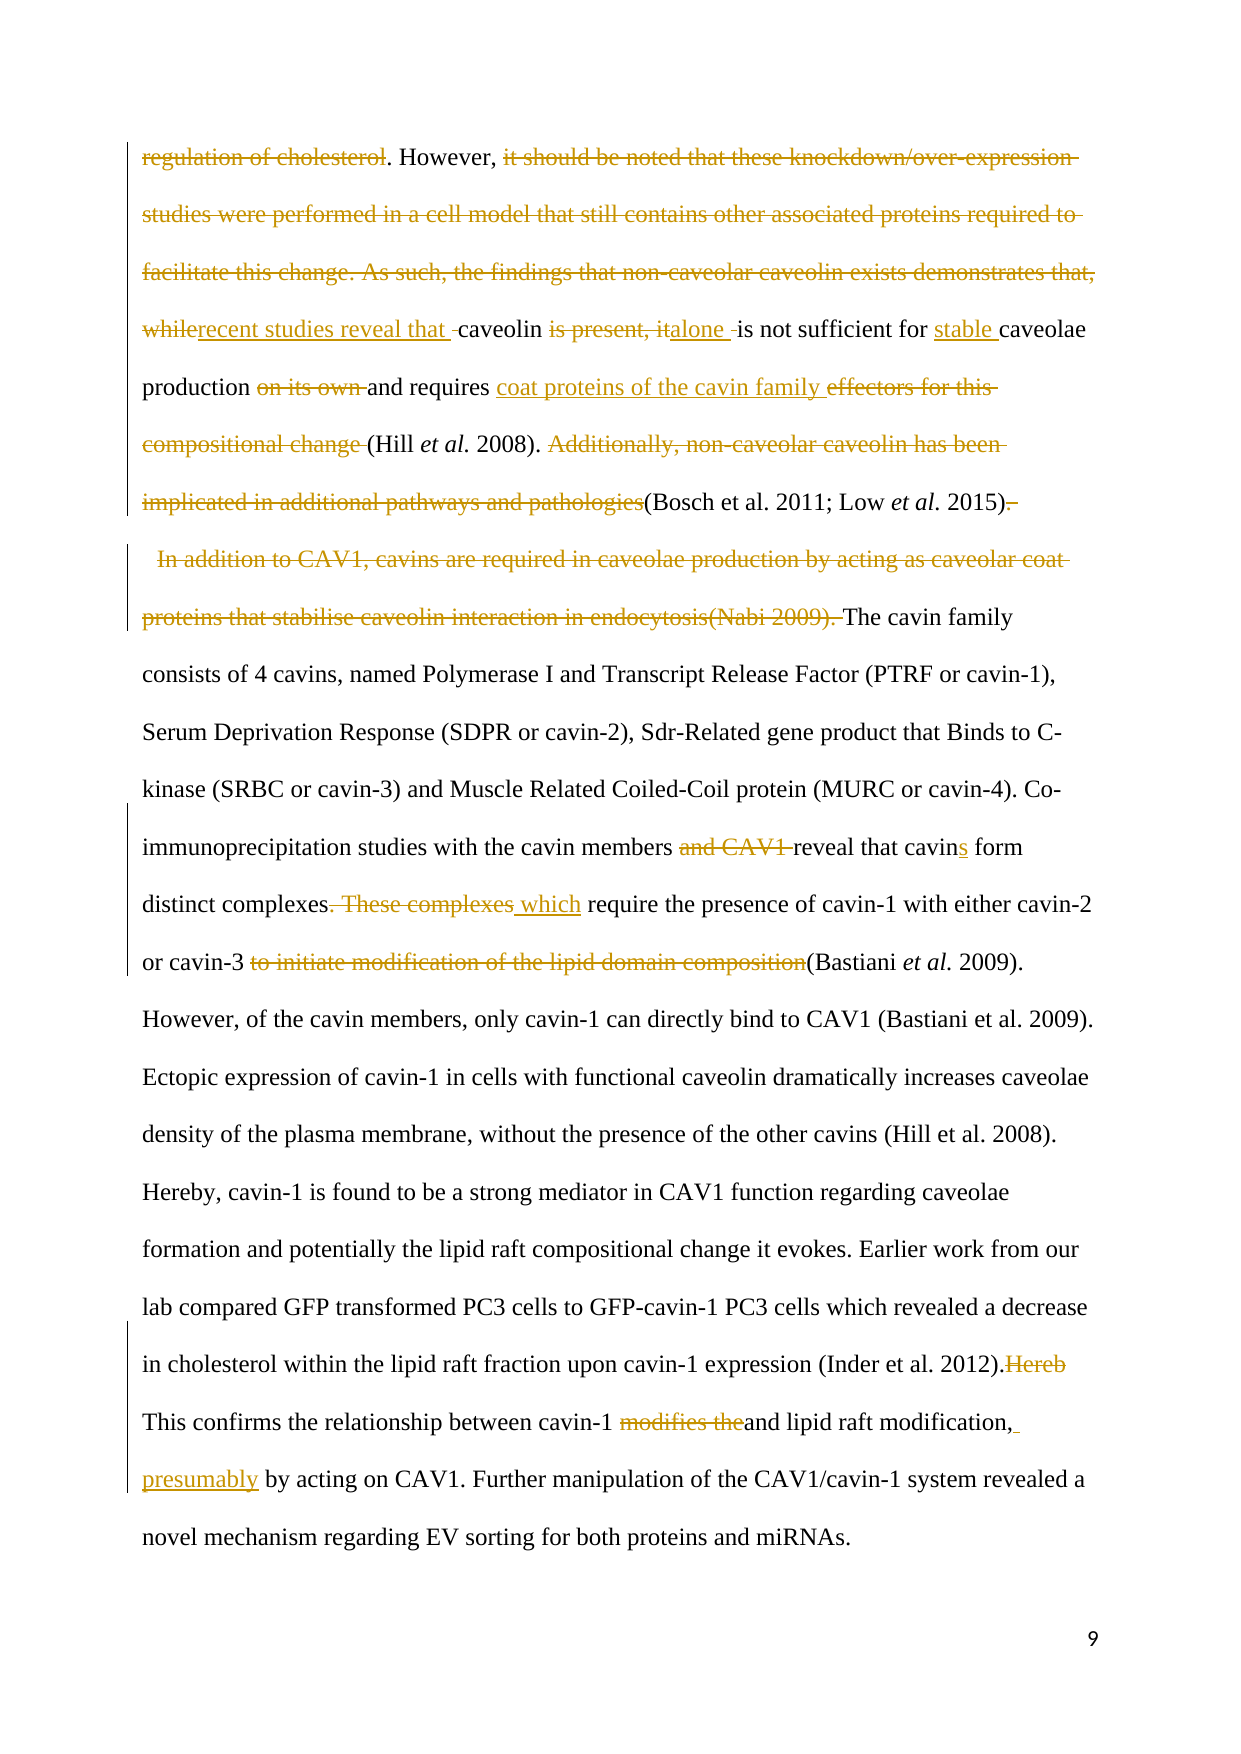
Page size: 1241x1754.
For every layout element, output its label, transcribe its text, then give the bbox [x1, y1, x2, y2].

text The cavin family consists of 4 cavins, named Polymerase I and Transcript Release Factor (PTRF or cavin-1), Serum Deprivation Response (SDPR or cavin-2), Sdr-Related gene product that Binds to C-kinase (SRBC or cavin-3) and Muscle Related Coiled-Coil protein (MURC or cavin-4). Co-immunoprecipitation studies with the cavin members reveal that cavin form distinct complexes require the presence of cavin-1 with either cavin-2 or cavin-3 (Bastiani et al. 2009). However, of the cavin members, only cavin-1 can directly bind to CAV1 (Bastiani et al. 2009). Ectopic expression of cavin-1 in cells with functional caveolin dramatically increases caveolae density of the plasma membrane, without the presence of the other cavins (Hill et al. 2008). Hereby, cavin-1 is found to be a strong mediator in CAV1 function regarding caveolae formation and potentially the lipid raft compositional change it evokes. Earlier work from our lab compared GFP transformed PC3 cells to GFP-cavin-1 PC3 cells which revealed a decrease in cholesterol within the lipid raft fraction upon cavin-1 expression (Inder et al. 2012). This confirms the relationship between cavin-1 and lipid raft modification, by acting on CAV1. Further manipulation of the CAV1/cavin-1 system revealed a novel mechanism regarding EV sorting for both proteins and miRNAs. [142, 544, 1098, 1551]
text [142, 142, 1098, 516]
